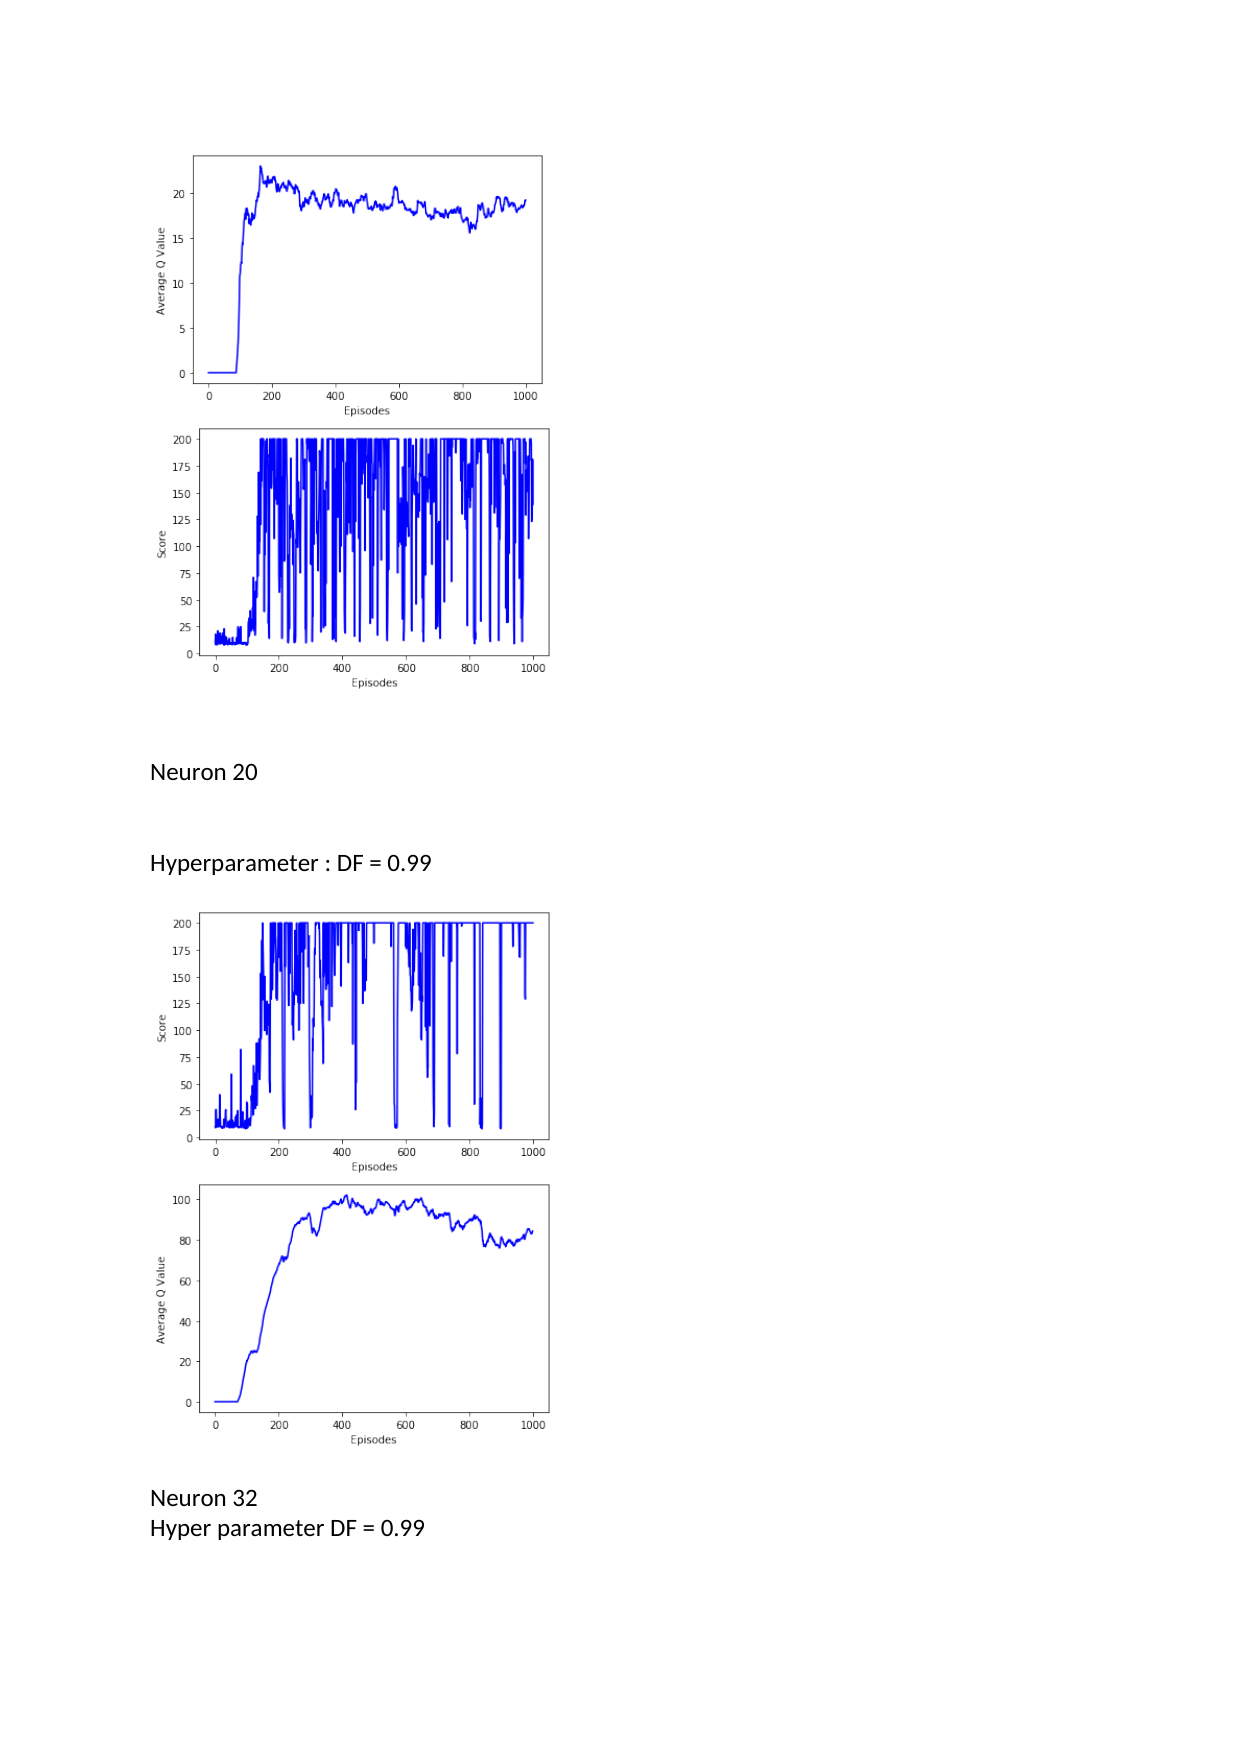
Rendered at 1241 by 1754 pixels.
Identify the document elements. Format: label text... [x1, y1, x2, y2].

text Hyperparameter : DF = 0.99 [150, 847, 1090, 878]
picture [150, 906, 556, 1452]
picture [150, 150, 556, 695]
text Neuron 32 Hyper parameter DF = 0.99 [150, 1451, 1090, 1543]
text Neuron 20 [150, 756, 1090, 786]
